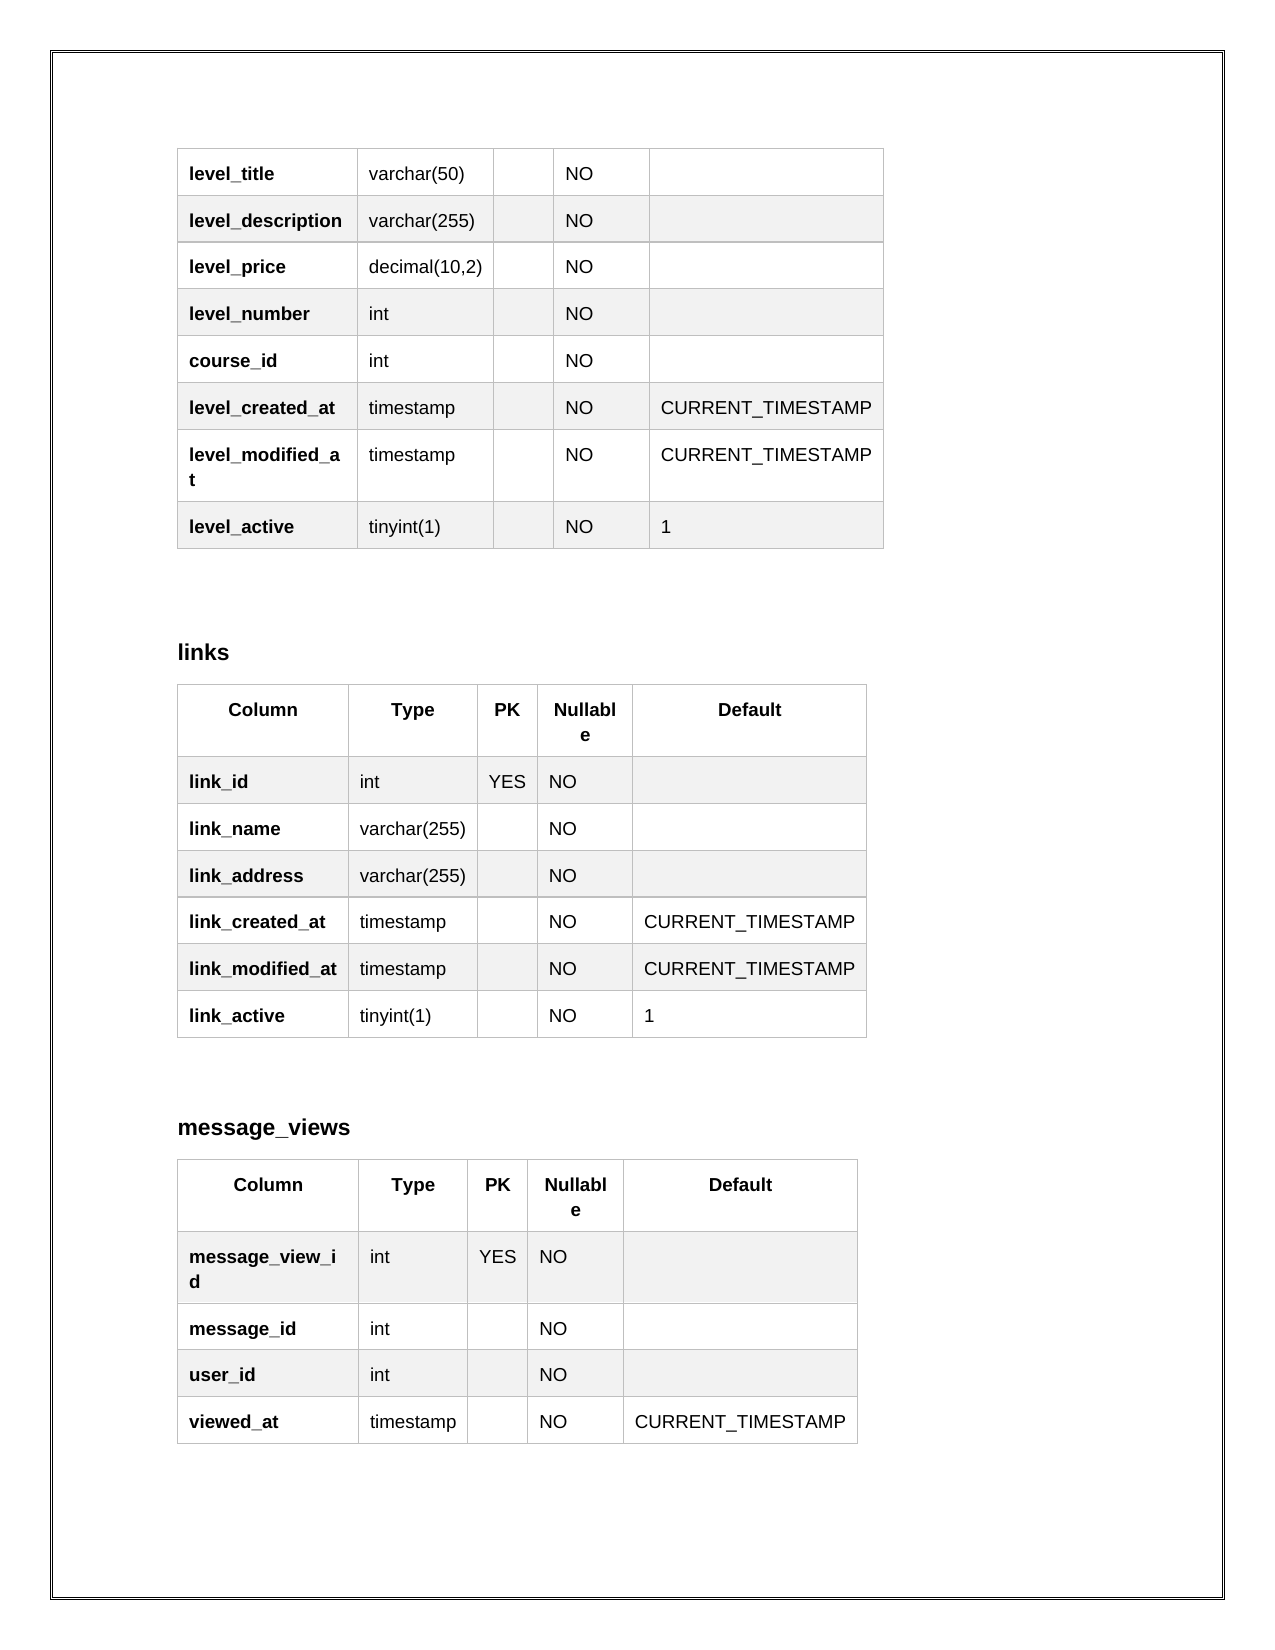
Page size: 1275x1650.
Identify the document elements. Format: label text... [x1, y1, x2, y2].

table_cell NO [538, 944, 632, 990]
table_cell [478, 991, 537, 1037]
table_cell [494, 149, 553, 194]
table_header Column [178, 1160, 358, 1231]
table_cell timestamp [349, 944, 477, 990]
table_header PK [468, 1160, 527, 1231]
table_cell [494, 430, 553, 501]
table_cell [633, 804, 866, 849]
table_cell decimal(10,2) [358, 243, 493, 288]
table_cell [624, 1304, 857, 1349]
table_cell [494, 243, 553, 288]
table_cell varchar(255) [349, 804, 477, 849]
table_cell [633, 851, 866, 896]
table_cell level_created_at [178, 383, 357, 429]
table_cell [650, 243, 883, 288]
table_cell message_id [178, 1304, 358, 1349]
table_cell NO [528, 1232, 623, 1302]
table_cell NO [528, 1397, 623, 1443]
table_cell NO [554, 243, 649, 288]
table_cell [494, 289, 553, 335]
table_cell message_view_id [178, 1232, 358, 1302]
table_cell [478, 804, 537, 849]
table_cell int [349, 757, 477, 803]
table_cell YES [468, 1232, 527, 1302]
table_cell [650, 149, 883, 194]
table_cell level_modified_at [178, 430, 357, 501]
table_cell YES [478, 757, 537, 803]
table_cell [650, 196, 883, 241]
table_cell NO [538, 991, 632, 1037]
table_header Column [178, 685, 348, 756]
table_cell [478, 898, 537, 943]
table_cell NO [528, 1304, 623, 1349]
table_cell 1 [650, 502, 883, 548]
table_cell [494, 383, 553, 429]
table_cell NO [554, 196, 649, 241]
table_cell link_created_at [178, 898, 348, 943]
table_cell int [359, 1232, 467, 1302]
table_cell NO [554, 289, 649, 335]
table_header Type [359, 1160, 467, 1231]
table_cell 1 [633, 991, 866, 1037]
table_cell [494, 502, 553, 548]
table_cell link_modified_at [178, 944, 348, 990]
table_header PK [478, 685, 537, 756]
table_cell timestamp [349, 898, 477, 943]
text links [177, 639, 1098, 665]
table_cell [494, 196, 553, 241]
table_cell NO [554, 502, 649, 548]
table_cell NO [554, 336, 649, 382]
table_cell tinyint(1) [349, 991, 477, 1037]
table_cell int [358, 336, 493, 382]
table_cell varchar(255) [358, 196, 493, 241]
table_cell [478, 851, 537, 896]
table_cell CURRENT_TIMESTAMP [624, 1397, 857, 1443]
table_cell [650, 336, 883, 382]
table_header Nullable [538, 685, 632, 756]
table_cell [468, 1304, 527, 1349]
table_cell varchar(255) [349, 851, 477, 896]
table_cell NO [538, 851, 632, 896]
table_cell link_address [178, 851, 348, 896]
table_cell [468, 1350, 527, 1396]
table_cell NO [538, 757, 632, 803]
table_cell course_id [178, 336, 357, 382]
table_cell NO [554, 383, 649, 429]
table_cell level_number [178, 289, 357, 335]
table_cell [494, 336, 553, 382]
table_cell level_description [178, 196, 357, 241]
table_cell viewed_at [178, 1397, 358, 1443]
table_cell NO [554, 149, 649, 194]
table_cell tinyint(1) [358, 502, 493, 548]
table_cell timestamp [358, 383, 493, 429]
table_cell int [359, 1304, 467, 1349]
table_cell level_price [178, 243, 357, 288]
table_cell int [358, 289, 493, 335]
table_cell NO [538, 804, 632, 849]
table_header Nullable [528, 1160, 623, 1231]
table_header Default [624, 1160, 857, 1231]
table_cell [624, 1350, 857, 1396]
table_cell CURRENT_TIMESTAMP [650, 430, 883, 501]
table_cell NO [528, 1350, 623, 1396]
table_cell CURRENT_TIMESTAMP [633, 944, 866, 990]
table_cell CURRENT_TIMESTAMP [650, 383, 883, 429]
table_cell [633, 757, 866, 803]
table_cell [478, 944, 537, 990]
table_cell link_name [178, 804, 348, 849]
table_cell varchar(50) [358, 149, 493, 194]
table_cell [468, 1397, 527, 1443]
table_cell timestamp [359, 1397, 467, 1443]
table_cell level_active [178, 502, 357, 548]
table_cell NO [554, 430, 649, 501]
table_cell [650, 289, 883, 335]
table_cell user_id [178, 1350, 358, 1396]
table_cell int [359, 1350, 467, 1396]
table_cell NO [538, 898, 632, 943]
table_header Default [633, 685, 866, 756]
table_cell timestamp [358, 430, 493, 501]
table_cell level_title [178, 149, 357, 194]
table_cell [624, 1232, 857, 1302]
table_cell link_id [178, 757, 348, 803]
table_header Type [349, 685, 477, 756]
text message_views [177, 1113, 1098, 1140]
table_cell link_active [178, 991, 348, 1037]
table_cell CURRENT_TIMESTAMP [633, 898, 866, 943]
